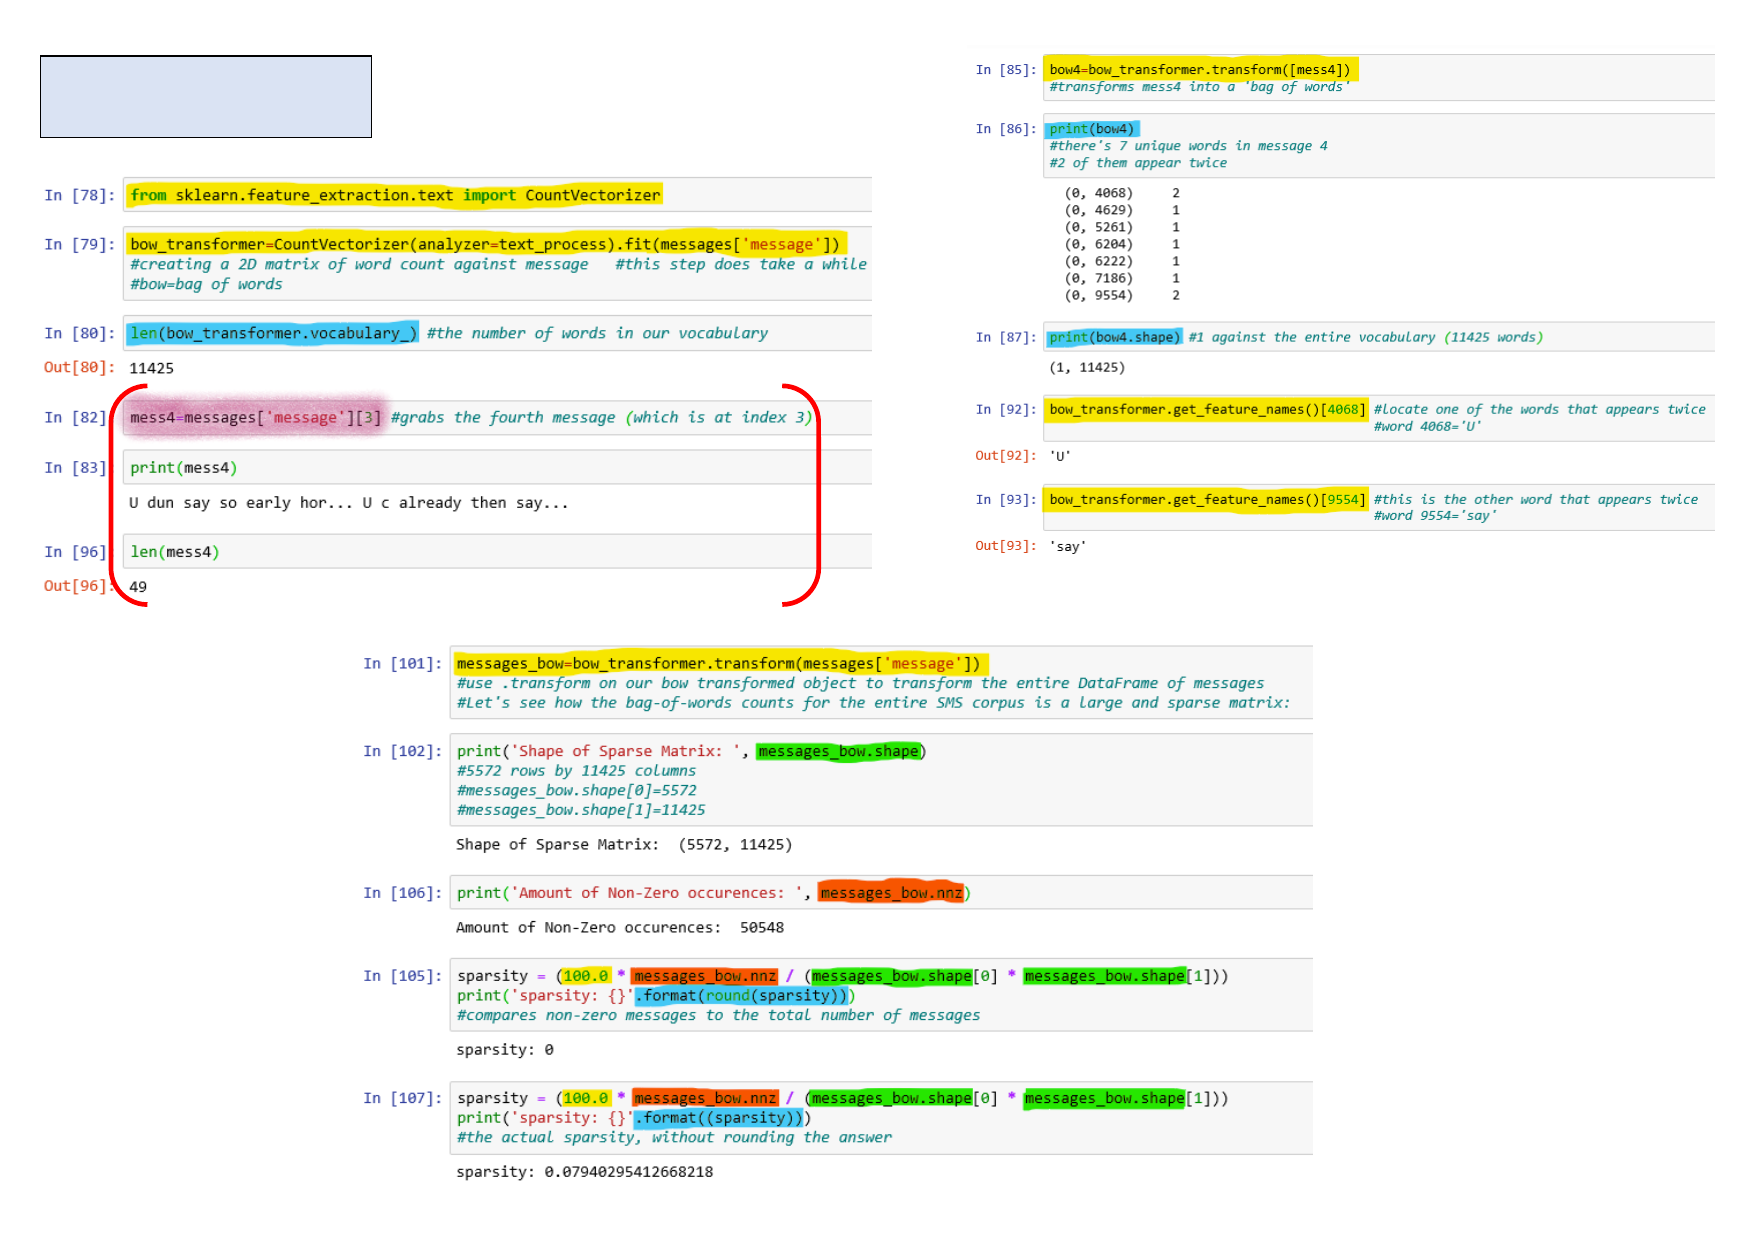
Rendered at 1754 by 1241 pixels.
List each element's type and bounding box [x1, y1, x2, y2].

picture [354, 634, 1313, 1200]
picture [26, 163, 872, 605]
picture [967, 45, 1715, 564]
